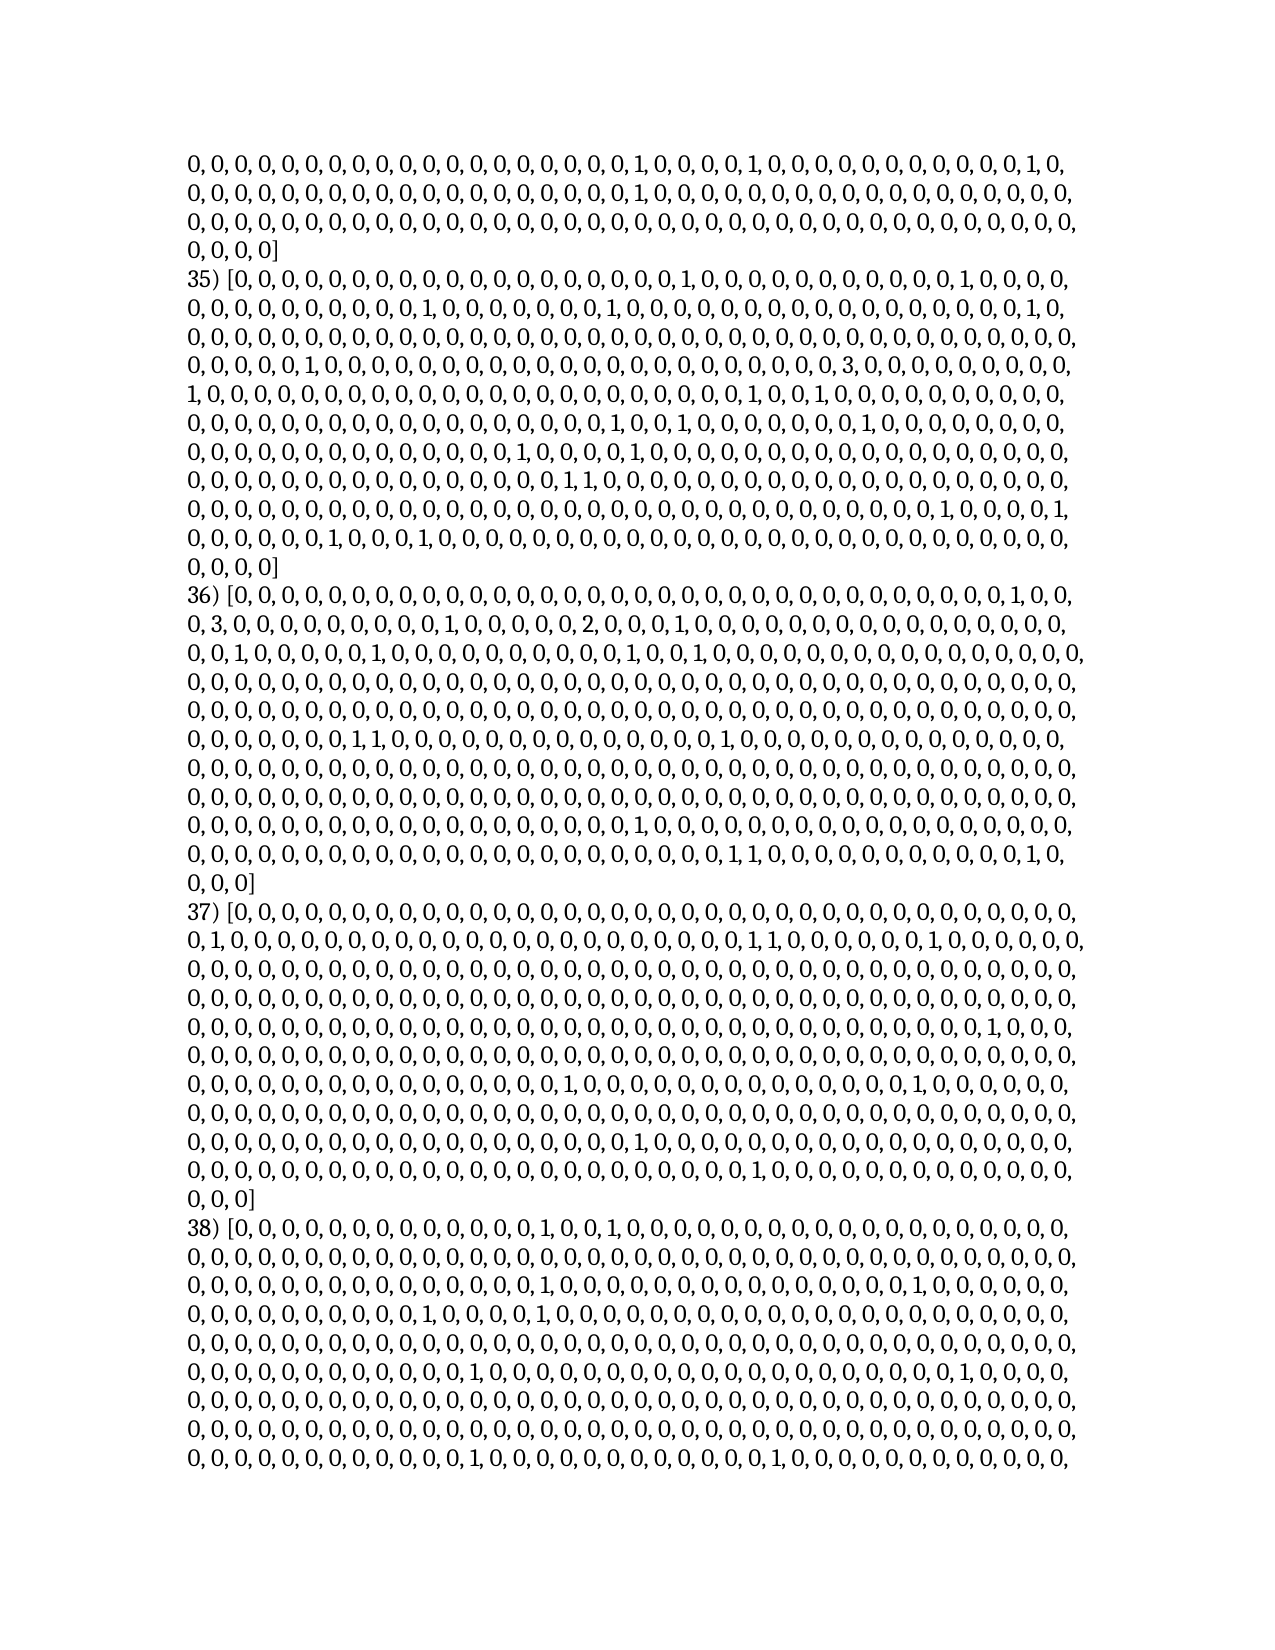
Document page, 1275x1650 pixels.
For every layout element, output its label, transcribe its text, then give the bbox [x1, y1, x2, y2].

text 35) [0, 0, 0, 0, 0, 0, 0, 0, 0, 0, 0, 0, 0, 0, 0, 0, 0, 0, 0, 1, 0, 0, 0, 0, 0, 0, 0, 0, 0, 0, 0, 1, 0, 0, 0, 0, 0, 0, 0, 0, 0, 0, 0, 0, 0, 0, 1, 0, 0, 0, 0, 0, 0, 0, 1, 0, 0, 0, 0, 0, 0, 0, 0, 0, 0, 0, 0, 0, 0, 0, 0, 0, 1, 0, 0, 0, 0, 0, 0, 0, 0, 0, 0, 0, 0, 0, 0, 0, 0, 0, 0, 0, 0, 0, 0, 0, 0, 0, 0, 0, 0, 0, 0, 0, 0, 0, 0, 0, 0, 0, 0, 0, 0, 0, 0, 0, 0, 1, 0, 0, 0, 0, 0, 0, 0, 0, 0, 0, 0, 0, 0, 0, 0, 0, 0, 0, 0, 0, 0, 0, 3, 0, 0, 0, 0, 0, 0, 0, 0, 0, 1, 0, 0, 0, 0, 0, 0, 0, 0, 0, 0, 0, 0, 0, 0, 0, 0, 0, 0, 0, 0, 0, 0, 0, 1, 0, 0, 1, 0, 0, 0, 0, 0, 0, 0, 0, 0, 0, 0, 0, 0, 0, 0, 0, 0, 0, 0, 0, 0, 0, 0, 0, 0, 0, 0, 0, 1, 0, 0, 1, 0, 0, 0, 0, 0, 0, 0, 1, 0, 0, 0, 0, 0, 0, 0, 0, 0, 0, 0, 0, 0, 0, 0, 0, 0, 0, 0, 0, 0, 0, 1, 0, 0, 0, 0, 1, 0, 0, 0, 0, 0, 0, 0, 0, 0, 0, 0, 0, 0, 0, 0, 0, 0, 0, 0, 0, 0, 0, 0, 0, 0, 0, 0, 0, 0, 0, 0, 0, 0, 0, 1, 1, 0, 0, 0, 0, 0, 0, 0, 0, 0, 0, 0, 0, 0, 0, 0, 0, 0, 0, 0, 0, 0, 0, 0, 0, 0, 0, 0, 0, 0, 0, 0, 0, 0, 0, 0, 0, 0, 0, 0, 0, 0, 0, 0, 0, 0, 0, 0, 0, 0, 0, 0, 0, 1, 0, 0, 0, 0, 1, 0, 0, 0, 0, 0, 0, 1, 0, 0, 0, 1, 0, 0, 0, 0, 0, 0, 0, 0, 0, 0, 0, 0, 0, 0, 0, 0, 0, 0, 0, 0, 0, 0, 0, 0, 0, 0, 0, 0, 0, 0, 0] [187, 265, 1087, 581]
text 36) [0, 0, 0, 0, 0, 0, 0, 0, 0, 0, 0, 0, 0, 0, 0, 0, 0, 0, 0, 0, 0, 0, 0, 0, 0, 0, 0, 0, 0, 0, 0, 0, 0, 1, 0, 0, 0, 3, 0, 0, 0, 0, 0, 0, 0, 0, 0, 1, 0, 0, 0, 0, 0, 2, 0, 0, 0, 1, 0, 0, 0, 0, 0, 0, 0, 0, 0, 0, 0, 0, 0, 0, 0, 0, 0, 0, 1, 0, 0, 0, 0, 0, 1, 0, 0, 0, 0, 0, 0, 0, 0, 0, 0, 1, 0, 0, 1, 0, 0, 0, 0, 0, 0, 0, 0, 0, 0, 0, 0, 0, 0, 0, 0, 0, 0, 0, 0, 0, 0, 0, 0, 0, 0, 0, 0, 0, 0, 0, 0, 0, 0, 0, 0, 0, 0, 0, 0, 0, 0, 0, 0, 0, 0, 0, 0, 0, 0, 0, 0, 0, 0, 0, 0, 0, 0, 0, 0, 0, 0, 0, 0, 0, 0, 0, 0, 0, 0, 0, 0, 0, 0, 0, 0, 0, 0, 0, 0, 0, 0, 0, 0, 0, 0, 0, 0, 0, 0, 0, 0, 0, 0, 0, 0, 0, 0, 0, 1, 1, 0, 0, 0, 0, 0, 0, 0, 0, 0, 0, 0, 0, 0, 0, 1, 0, 0, 0, 0, 0, 0, 0, 0, 0, 0, 0, 0, 0, 0, 0, 0, 0, 0, 0, 0, 0, 0, 0, 0, 0, 0, 0, 0, 0, 0, 0, 0, 0, 0, 0, 0, 0, 0, 0, 0, 0, 0, 0, 0, 0, 0, 0, 0, 0, 0, 0, 0, 0, 0, 0, 0, 0, 0, 0, 0, 0, 0, 0, 0, 0, 0, 0, 0, 0, 0, 0, 0, 0, 0, 0, 0, 0, 0, 0, 0, 0, 0, 0, 0, 0, 0, 0, 0, 0, 0, 0, 0, 0, 0, 0, 0, 0, 0, 0, 0, 0, 0, 0, 0, 0, 0, 0, 0, 0, 1, 0, 0, 0, 0, 0, 0, 0, 0, 0, 0, 0, 0, 0, 0, 0, 0, 0, 0, 0, 0, 0, 0, 0, 0, 0, 0, 0, 0, 0, 0, 0, 0, 0, 0, 0, 0, 0, 0, 0, 0, 0, 1, 1, 0, 0, 0, 0, 0, 0, 0, 0, 0, 0, 0, 1, 0, 0, 0, 0] [187, 581, 1087, 897]
text 37) [0, 0, 0, 0, 0, 0, 0, 0, 0, 0, 0, 0, 0, 0, 0, 0, 0, 0, 0, 0, 0, 0, 0, 0, 0, 0, 0, 0, 0, 0, 0, 0, 0, 0, 0, 0, 0, 1, 0, 0, 0, 0, 0, 0, 0, 0, 0, 0, 0, 0, 0, 0, 0, 0, 0, 0, 0, 0, 0, 0, 1, 1, 0, 0, 0, 0, 0, 0, 1, 0, 0, 0, 0, 0, 0, 0, 0, 0, 0, 0, 0, 0, 0, 0, 0, 0, 0, 0, 0, 0, 0, 0, 0, 0, 0, 0, 0, 0, 0, 0, 0, 0, 0, 0, 0, 0, 0, 0, 0, 0, 0, 0, 0, 0, 0, 0, 0, 0, 0, 0, 0, 0, 0, 0, 0, 0, 0, 0, 0, 0, 0, 0, 0, 0, 0, 0, 0, 0, 0, 0, 0, 0, 0, 0, 0, 0, 0, 0, 0, 0, 0, 0, 0, 0, 0, 0, 0, 0, 0, 0, 0, 0, 0, 0, 0, 0, 0, 0, 0, 0, 0, 0, 0, 0, 0, 0, 0, 0, 0, 0, 0, 0, 0, 0, 0, 1, 0, 0, 0, 0, 0, 0, 0, 0, 0, 0, 0, 0, 0, 0, 0, 0, 0, 0, 0, 0, 0, 0, 0, 0, 0, 0, 0, 0, 0, 0, 0, 0, 0, 0, 0, 0, 0, 0, 0, 0, 0, 0, 0, 0, 0, 0, 0, 0, 0, 0, 0, 0, 0, 0, 0, 0, 0, 1, 0, 0, 0, 0, 0, 0, 0, 0, 0, 0, 0, 0, 0, 0, 1, 0, 0, 0, 0, 0, 0, 0, 0, 0, 0, 0, 0, 0, 0, 0, 0, 0, 0, 0, 0, 0, 0, 0, 0, 0, 0, 0, 0, 0, 0, 0, 0, 0, 0, 0, 0, 0, 0, 0, 0, 0, 0, 0, 0, 0, 0, 0, 0, 0, 0, 0, 0, 0, 0, 0, 0, 0, 0, 0, 0, 0, 0, 0, 1, 0, 0, 0, 0, 0, 0, 0, 0, 0, 0, 0, 0, 0, 0, 0, 0, 0, 0, 0, 0, 0, 0, 0, 0, 0, 0, 0, 0, 0, 0, 0, 0, 0, 0, 0, 0, 0, 0, 0, 0, 0, 0, 1, 0, 0, 0, 0, 0, 0, 0, 0, 0, 0, 0, 0, 0, 0, 0, 0] [187, 897, 1087, 1214]
